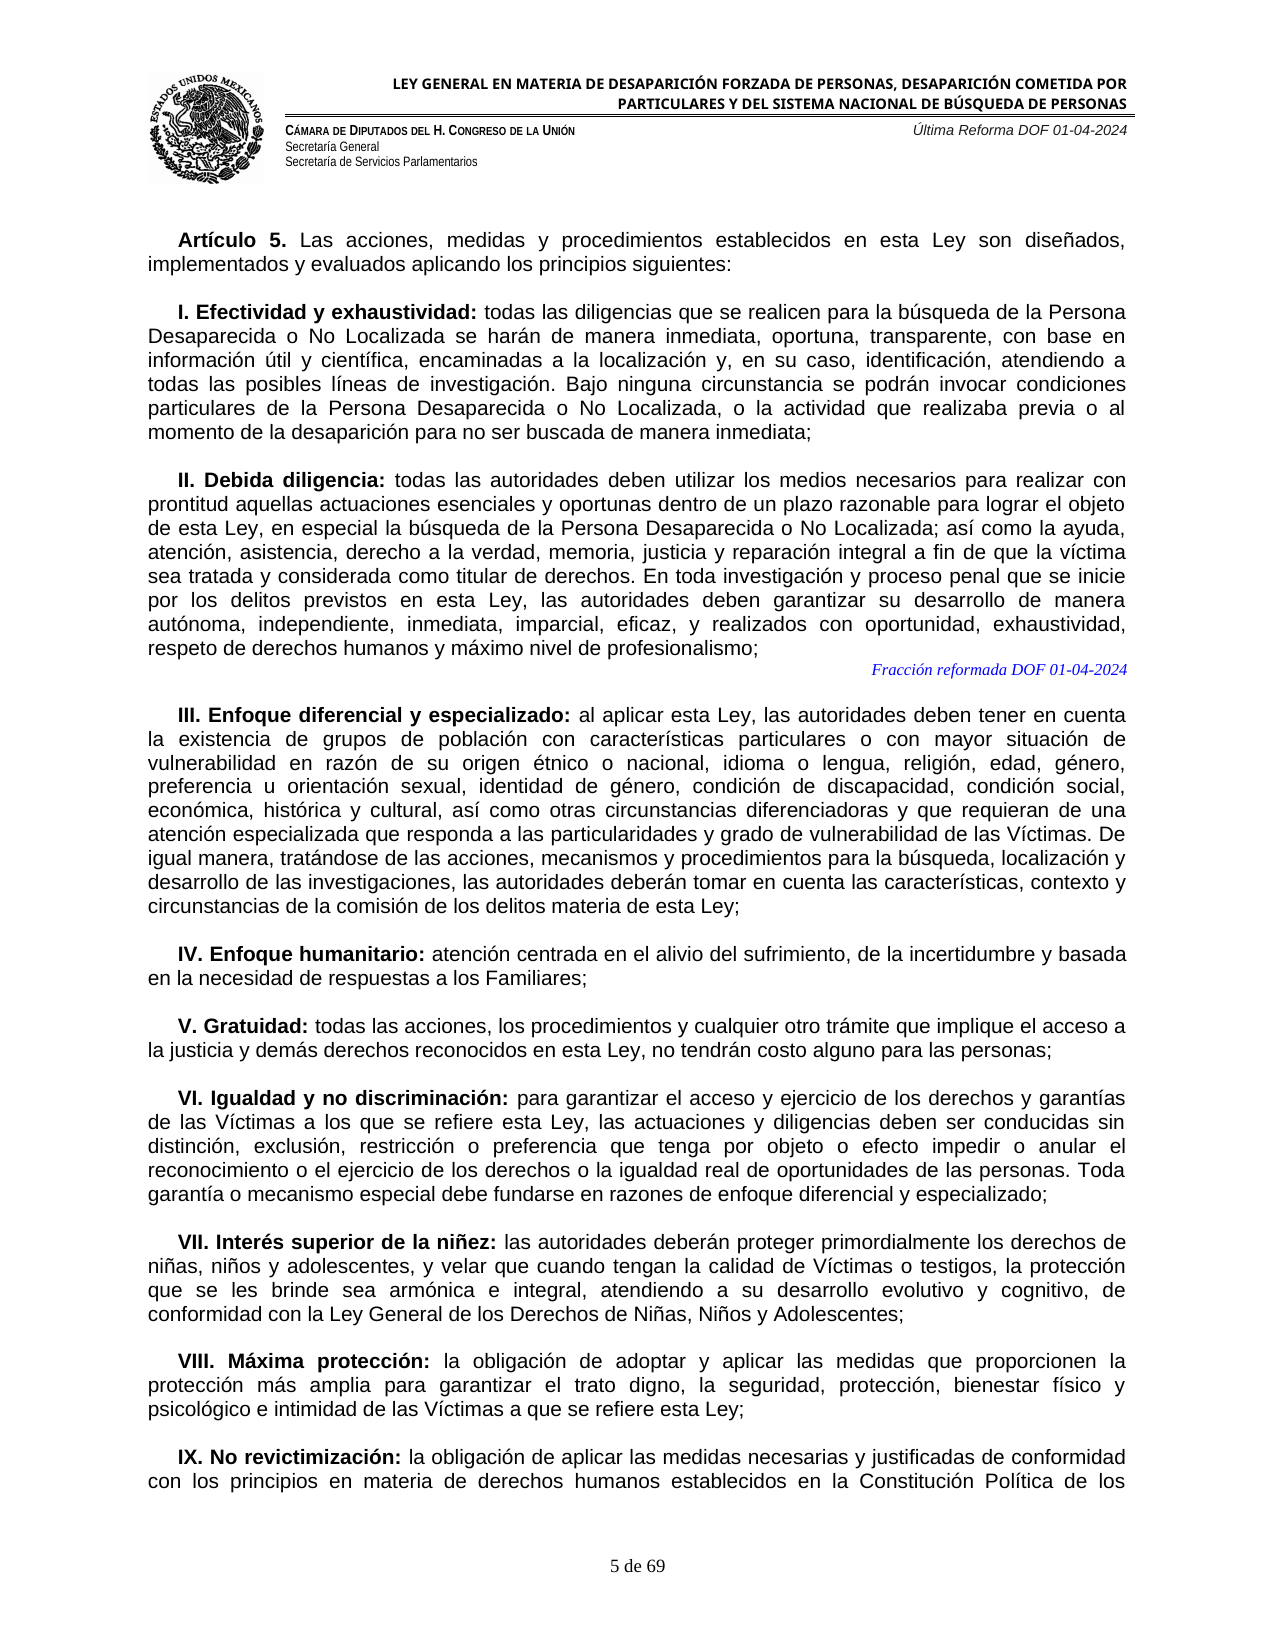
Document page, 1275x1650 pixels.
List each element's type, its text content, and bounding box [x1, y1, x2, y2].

text VII. Interés superior de la niñez: las autoridades deberán proteger primordialmente los derechos de niñas, niños y adolescentes, y velar que cuando tengan la calidad de Víctimas o testigos, la protección que se les brinde sea armónica e integral, atendiendo a su desarrollo evolutivo y cognitivo, de conformidad con la Ley General de los Derechos de Niñas, Niños y Adolescentes; [148, 1229, 1127, 1325]
text I. Efectividad y exhaustividad: todas las diligencias que se realicen para la búsqueda de la Persona Desaparecida o No Localizada se harán de manera inmediata, oportuna, transparente, con base en información útil y científica, encaminadas a la localización y, en su caso, identificación, atendiendo a todas las posibles líneas de investigación. Bajo ninguna circunstancia se podrán invocar condiciones particulares de la Persona Desaparecida o No Localizada, o la actividad que realizaba previa o al momento de la desaparición para no ser buscada de manera inmediata; [148, 300, 1127, 444]
text III. Enfoque diferencial y especializado: al aplicar esta Ley, las autoridades deben tener en cuenta la existencia de grupos de población con características particulares o con mayor situación de vulnerabilidad en razón de su origen étnico o nacional, idioma o lengua, religión, edad, género, preferencia u orientación sexual, identidad de género, condición de discapacidad, condición social, económica, histórica y cultural, así como otras circunstancias diferenciadoras y que requieran de una atención especializada que responda a las particularidades y grado de vulnerabilidad de las Víctimas. De igual manera, tratándose de las acciones, mecanismos y procedimientos para la búsqueda, localización y desarrollo de las investigaciones, las autoridades deberán tomar en cuenta las características, contexto y circunstancias de la comisión de los delitos materia de esta Ley; [148, 702, 1127, 918]
text Fracción reformada DOF 01-04-2024 [148, 659, 1127, 678]
text VI. Igualdad y no discriminación: para garantizar el acceso y ejercicio de los derechos y garantías de las Víctimas a los que se refiere esta Ley, las actuaciones y diligencias deben ser conducidas sin distinción, exclusión, restricción o preferencia que tenga por objeto o efecto impedir o anular el reconocimiento o el ejercicio de los derechos o la igualdad real de oportunidades de las personas. Toda garantía o mecanismo especial debe fundarse en razones de enfoque diferencial y especializado; [148, 1086, 1127, 1206]
text VIII. Máxima protección: la obligación de adoptar y aplicar las medidas que proporcionen la protección más amplia para garantizar el trato digno, la seguridad, protección, bienestar físico y psicológico e intimidad de las Víctimas a que se refiere esta Ley; [148, 1349, 1127, 1421]
text II. Debida diligencia: todas las autoridades deben utilizar los medios necesarios para realizar con prontitud aquellas actuaciones esenciales y oportunas dentro de un plazo razonable para lograr el objeto de esta Ley, en especial la búsqueda de la Persona Desaparecida o No Localizada; así como la ayuda, atención, asistencia, derecho a la verdad, memoria, justicia y reparación integral a fin de que la víctima sea tratada y considerada como titular de derechos. En toda investigación y proceso penal que se inicie por los delitos previstos en esta Ley, las autoridades deben garantizar su desarrollo de manera autónoma, independiente, inmediata, imparcial, eficaz, y realizados con oportunidad, exhaustividad, respeto de derechos humanos y máximo nivel de profesionalismo; [148, 468, 1127, 659]
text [148, 1445, 1127, 1493]
text IV. Enfoque humanitario: atención centrada en el alivio del sufrimiento, de la incertidumbre y basada en la necesidad de respuestas a los Familiares; [148, 942, 1127, 990]
text Artículo 5. Las acciones, medidas y procedimientos establecidos en esta Ley son diseñados, implementados y evaluados aplicando los principios siguientes: [148, 228, 1127, 276]
text V. Gratuidad: todas las acciones, los procedimientos y cualquier otro trámite que implique el acceso a la justicia y demás derechos reconocidos en esta Ley, no tendrán costo alguno para las personas; [148, 1014, 1127, 1062]
